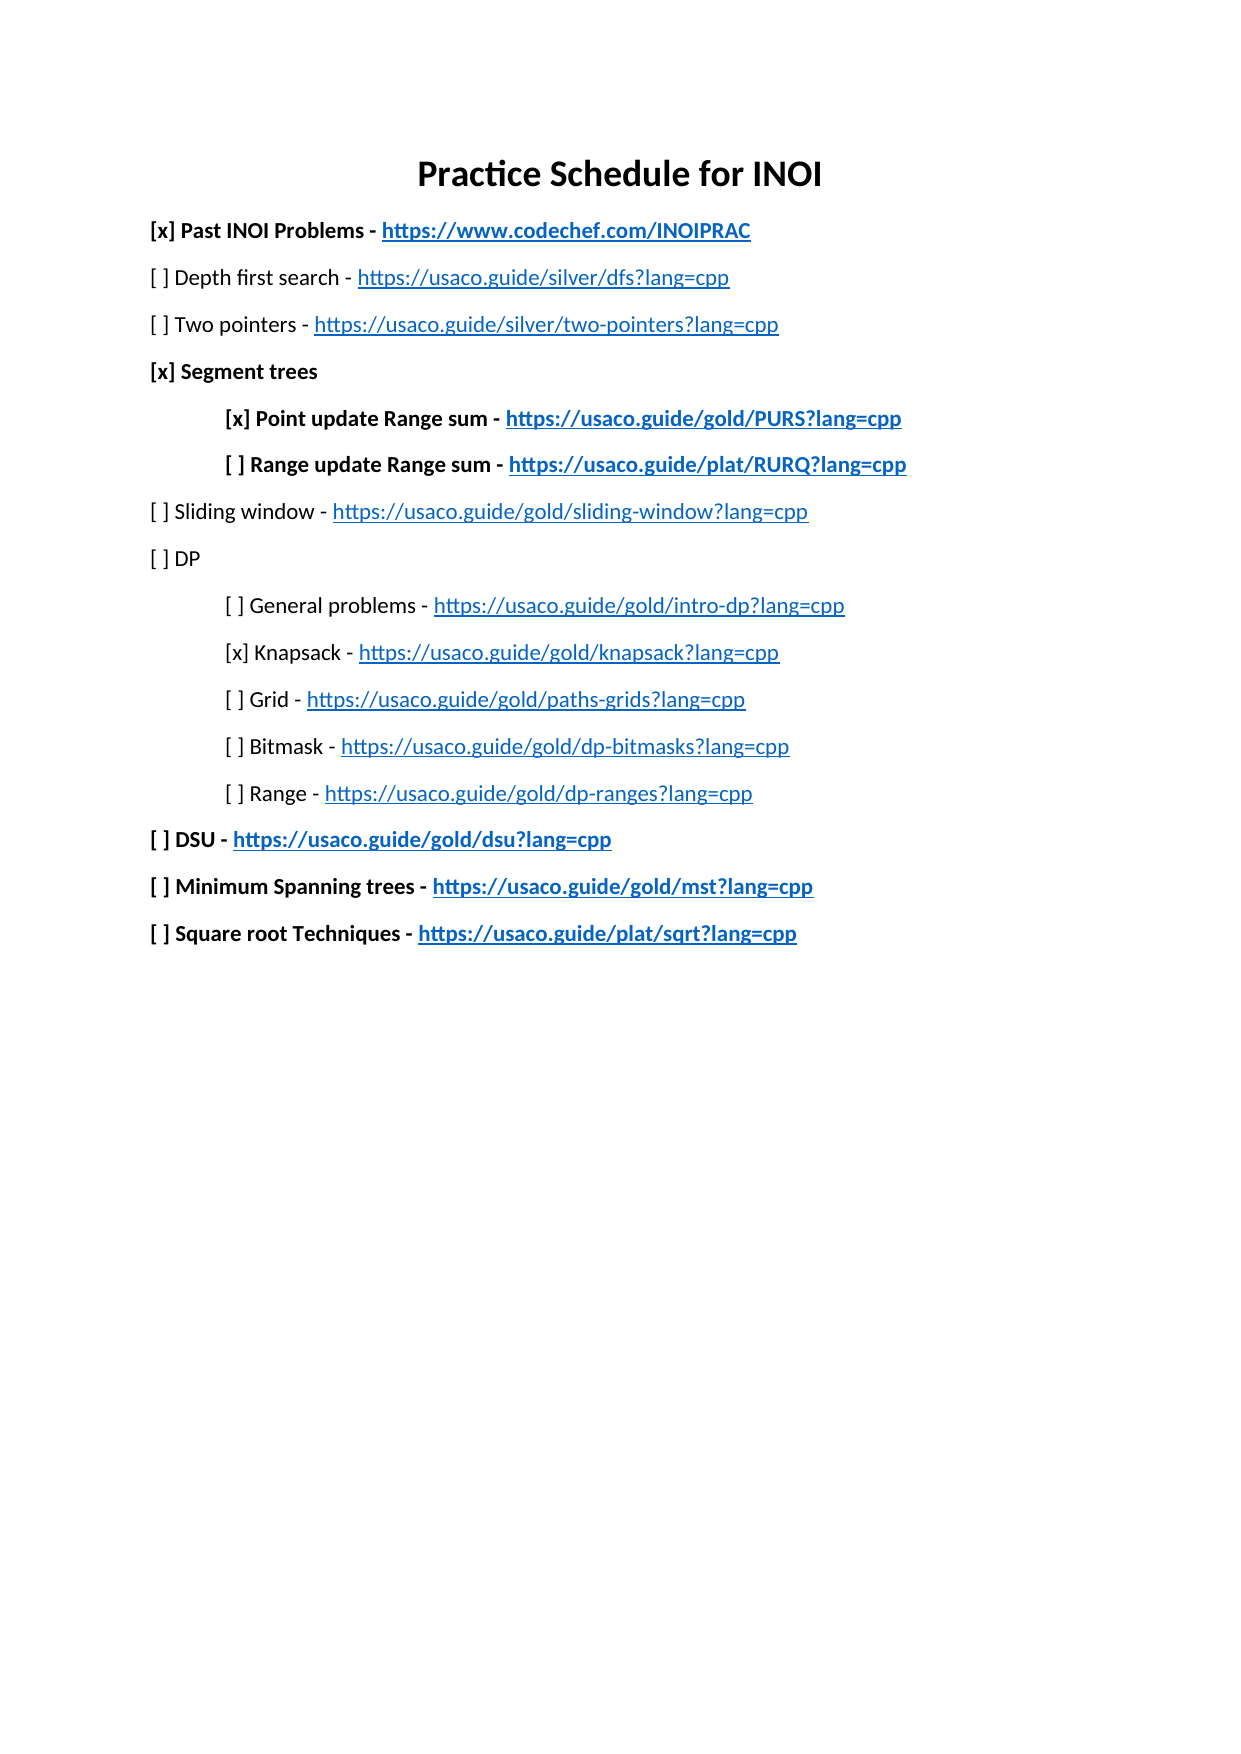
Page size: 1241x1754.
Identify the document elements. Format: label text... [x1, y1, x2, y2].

text [ ] Bitmask - https://usaco.guide/gold/dp-bitmasks?lang=cpp [150, 732, 1090, 760]
text [ ] Range update Range sum - https://usaco.guide/plat/RURQ?lang=cpp [150, 451, 1090, 478]
text [x] Point update Range sum - https://usaco.guide/gold/PURS?lang=cpp [150, 404, 1090, 432]
text [ ] Two pointers - https://usaco.guide/silver/two-pointers?lang=cpp [150, 310, 1090, 338]
text [ ] DP [150, 544, 1090, 572]
text Practice Schedule for INOI [150, 150, 1090, 196]
text [x] Segment trees [150, 357, 1090, 385]
text [ ] Square root Techniques - https://usaco.guide/plat/sqrt?lang=cpp [150, 919, 1090, 947]
text [ ] Depth first search - https://usaco.guide/silver/dfs?lang=cpp [150, 263, 1090, 291]
text [ ] Range - https://usaco.guide/gold/dp-ranges?lang=cpp [150, 779, 1090, 807]
text [x] Past INOI Problems - https://www.codechef.com/INOIPRAC [150, 216, 1090, 244]
text [ ] DSU - https://usaco.guide/gold/dsu?lang=cpp [150, 826, 1090, 853]
text [ ] Sliding window - https://usaco.guide/gold/sliding-window?lang=cpp [150, 497, 1090, 525]
text [ ] Grid - https://usaco.guide/gold/paths-grids?lang=cpp [150, 685, 1090, 713]
text [ ] General problems - https://usaco.guide/gold/intro-dp?lang=cpp [150, 591, 1090, 619]
text [ ] Minimum Spanning trees - https://usaco.guide/gold/mst?lang=cpp [150, 872, 1090, 900]
text [x] Knapsack - https://usaco.guide/gold/knapsack?lang=cpp [150, 638, 1090, 666]
